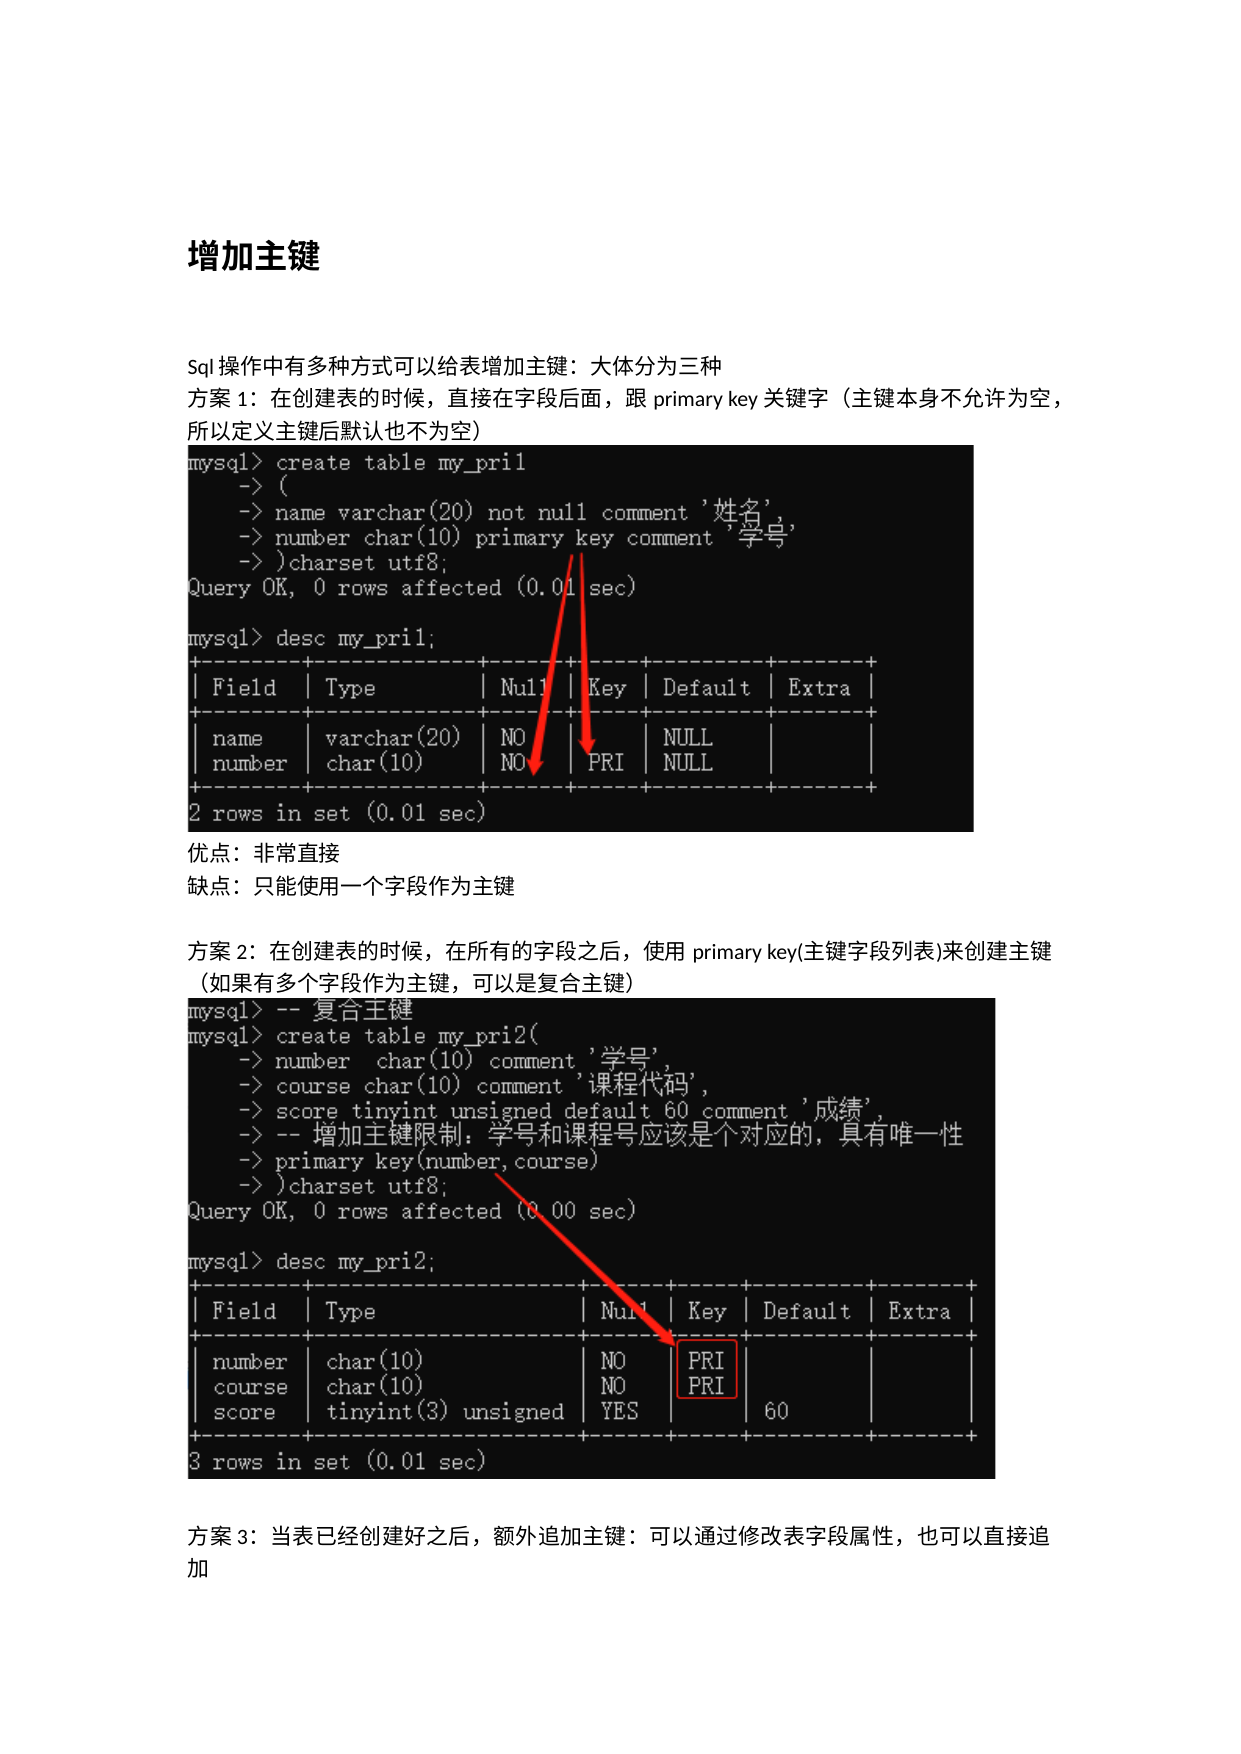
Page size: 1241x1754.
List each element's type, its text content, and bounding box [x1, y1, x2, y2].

text 方案2：在创建表的时候，在所有的字段之后，使用primary key(主键字段列表)来创建主键（如果有多个字段作为主键，可以是复合主键） [187, 933, 1053, 998]
text 方案1：在创建表的时候，直接在字段后面，跟primary key关键字（主键本身不允许为空，所以定义主键后默认也不为空） [187, 381, 1053, 446]
text Sql操作中有多种方式可以给表增加主键：大体分为三种 [187, 348, 1053, 381]
text 缺点：只能使用一个字段作为主键 [187, 868, 1053, 901]
picture [187, 445, 974, 832]
text 方案3：当表已经创建好之后，额外追加主键：可以通过修改表字段属性，也可以直接追加 [187, 1518, 1053, 1583]
picture [187, 998, 996, 1479]
text 优点：非常直接 [187, 836, 1053, 868]
subtitle 增加主键 [187, 222, 1053, 287]
